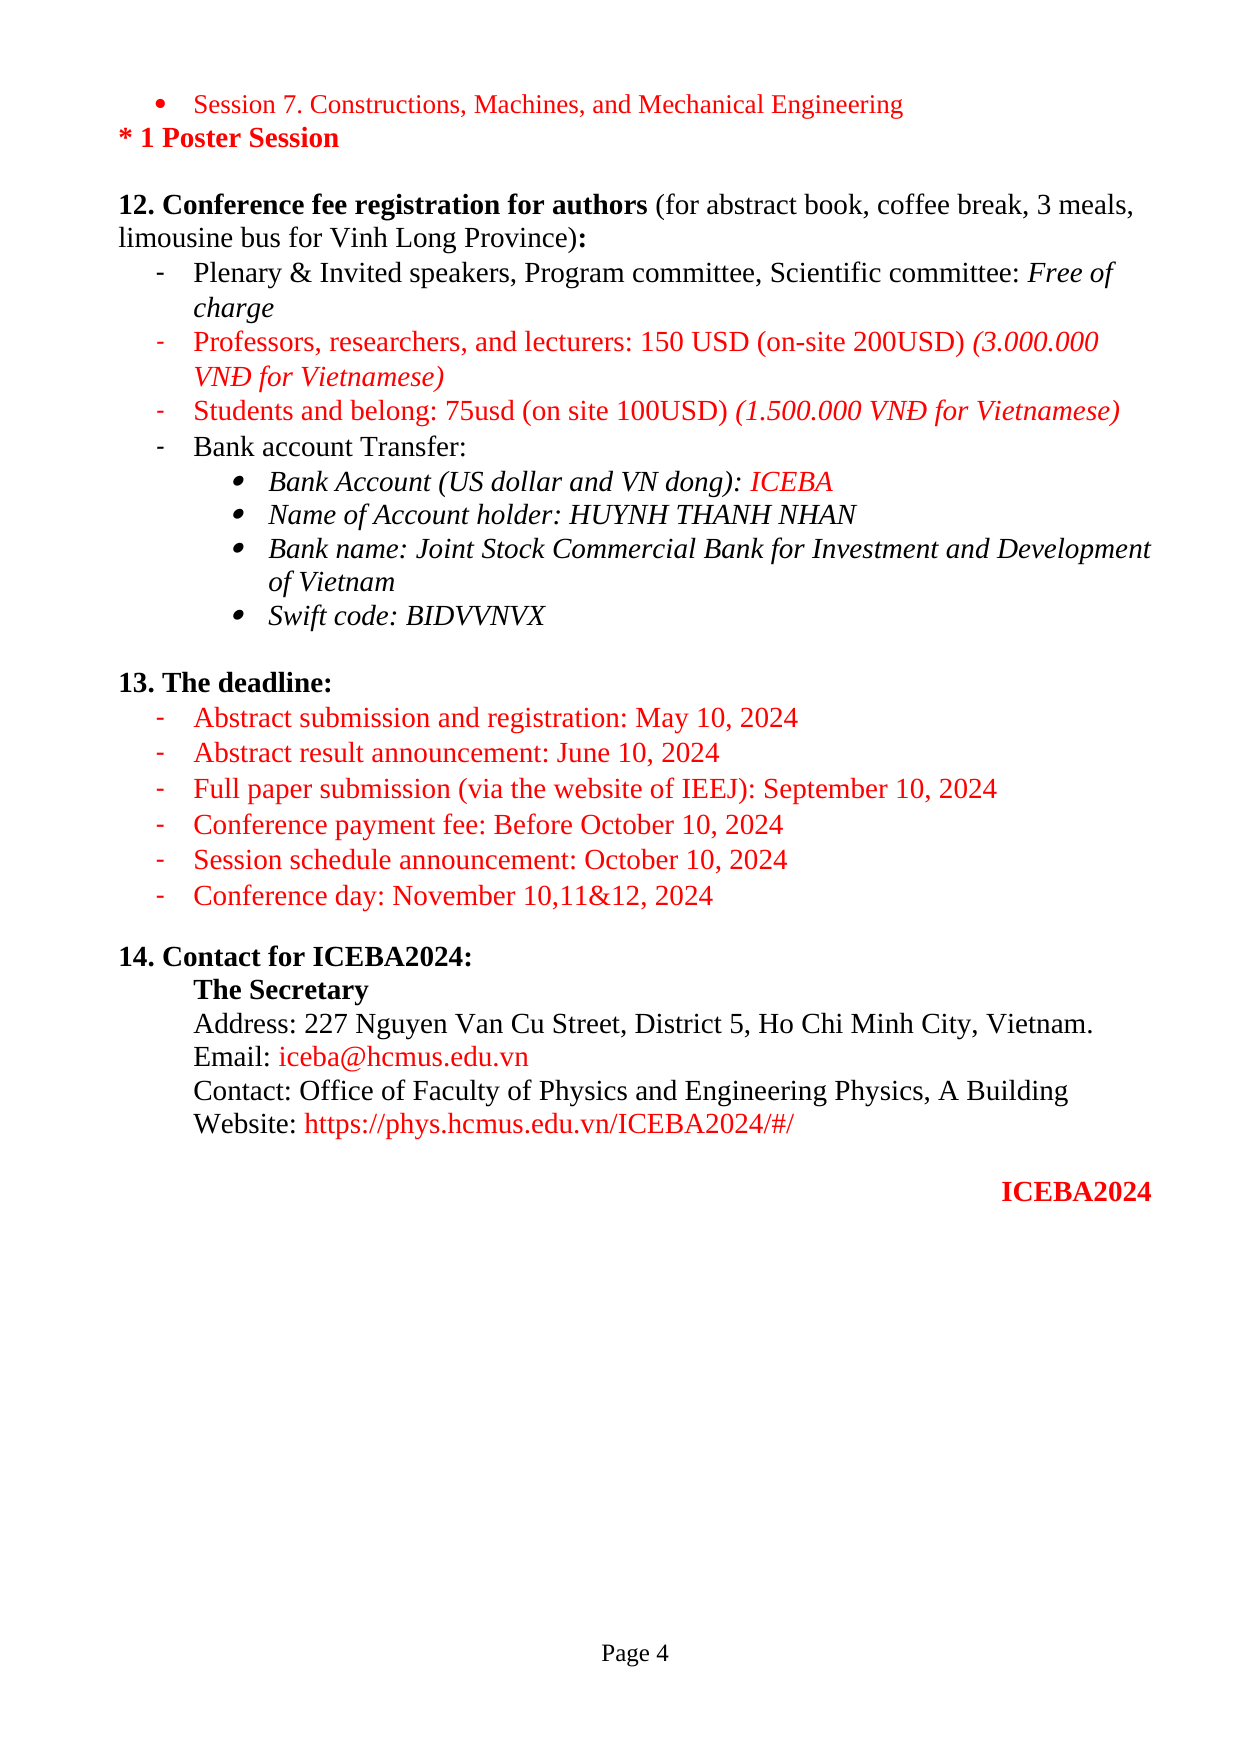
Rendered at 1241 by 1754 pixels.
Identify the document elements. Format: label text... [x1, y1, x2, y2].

text The Secretary [193, 972, 1152, 1006]
list Abstract result announcement: June 10, 2024 [156, 734, 1152, 770]
text Contact: Office of Faculty of Physics and Engineering Physics, A Building [193, 1073, 1152, 1107]
text 12. Conference fee registration for authors (for abstract book, coffee break, 3 meals, limousine bus for Vinh Long Province): [118, 187, 1152, 254]
list Full paper submission (via the website of IEEJ): September 10, 2024 [156, 770, 1152, 806]
text 13. The deadline: [118, 665, 1152, 699]
list Professors, researchers, and lecturers: 150 USD (on-site 200USD) (3.000.000 VNĐ for Vietnamese) [156, 323, 1152, 392]
list Bank account Transfer: [156, 428, 1152, 464]
list Abstract submission and registration: May 10, 2024 [156, 699, 1152, 734]
list Conference payment fee: Before October 10, 2024 [156, 806, 1152, 841]
text ICEBA2024 [118, 1174, 1152, 1207]
list Name of Account holder: HUYNH THANH NHAN [231, 497, 1152, 531]
list Session schedule announcement: October 10, 2024 [156, 841, 1152, 877]
list Session 7. Constructions, Machines, and Mechanical Engineering [156, 89, 1152, 120]
list Swift code: BIDVVNVX [231, 598, 1152, 632]
list Bank Account (US dollar and VN dong): ICEBA [231, 464, 1152, 497]
text 14. Contact for ICEBA2024: [118, 939, 1152, 972]
list Students and belong: 75usd (on site 100USD) (1.500.000 VNĐ for Vietnamese) [156, 392, 1152, 428]
text * 1 Poster Session [118, 120, 1152, 153]
text Email: iceba@hcmus.edu.vn [193, 1039, 1152, 1073]
list Bank name: Joint Stock Commercial Bank for Investment and Development of Vietnam [231, 531, 1152, 598]
text Website: https://phys.hcmus.edu.vn/ICEBA2024/#/ [193, 1107, 1152, 1140]
list Conference day: November 10,11&12, 2024 [156, 877, 1152, 913]
list Plenary & Invited speakers, Program committee, Scientific committee: Free of charge [156, 254, 1152, 323]
text Address: 227 Nguyen Van Cu Street, District 5, Ho Chi Minh City, Vietnam. [193, 1006, 1152, 1039]
